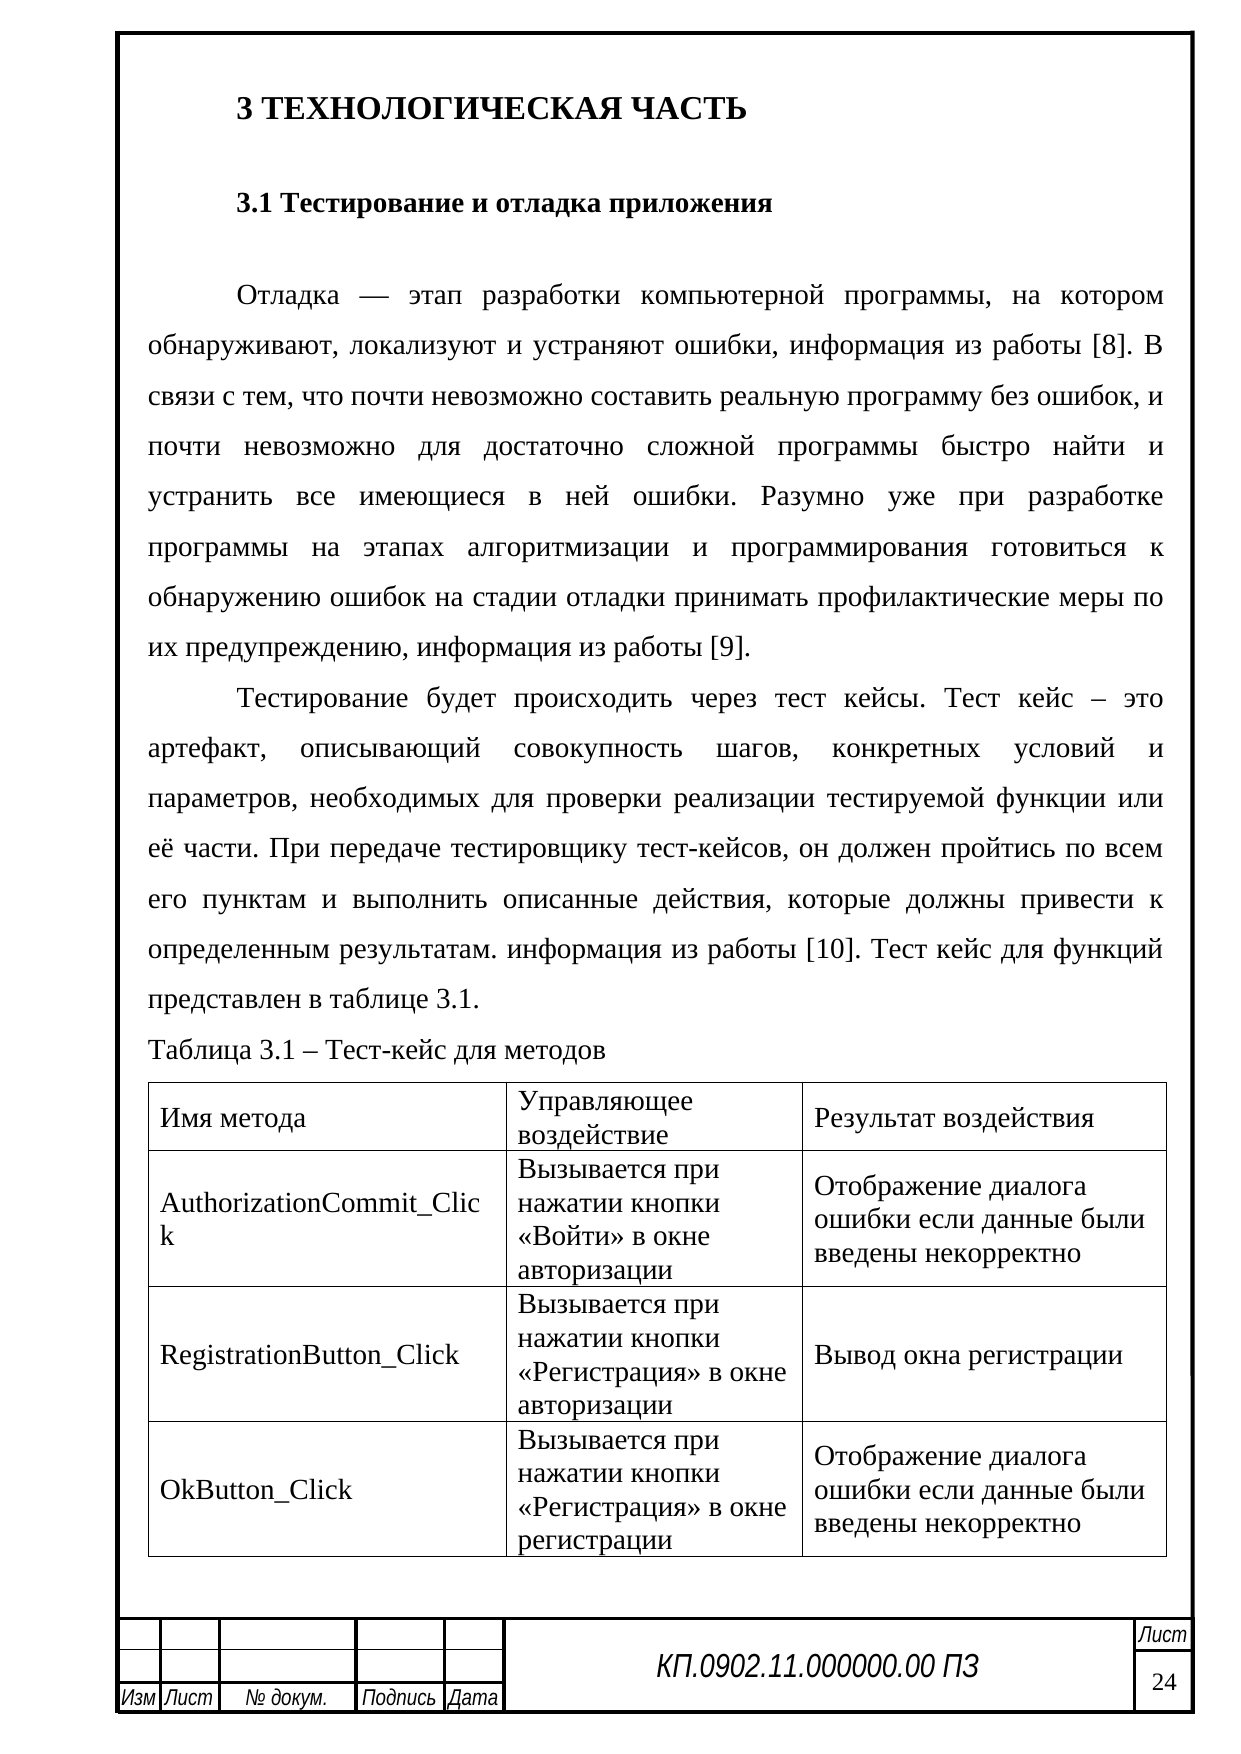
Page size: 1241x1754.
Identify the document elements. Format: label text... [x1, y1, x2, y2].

table_header Результат воздействия [803, 1083, 1166, 1150]
table_header Управляющее воздействие [507, 1083, 802, 1150]
text Таблица 3.1 – Тест-кейс для методов [148, 1032, 1106, 1065]
text 3 Технологическая часть [236, 89, 1164, 127]
text Тестирование будет происходить через тест кейсы. Тест кейс – это артефакт, описывающий совокупность шагов, конкретных условий и параметров, необходимых для проверки реализации тестируемой функции или её части. При передаче тестировщику тест-кейсов, он должен пройтись по всем его пунктам и выполнить описанные действия, которые должны привести к определенным результатам. информация из работы [10]. Тест кейс для функций представлен в таблице 3.1. [148, 680, 1164, 1015]
table_cell Вызывается при нажатии кнопки «Регистрация» в окне авторизации [507, 1287, 802, 1421]
table_header Имя метода [149, 1083, 506, 1150]
table_cell Вызывается при нажатии кнопки «Войти» в окне авторизации [507, 1151, 802, 1286]
table_cell Отображение диалога ошибки если данные были введены некорректно [803, 1422, 1166, 1556]
table_cell AuthorizationCommit_Click [149, 1151, 506, 1286]
table_cell OkButton_Click [149, 1422, 506, 1556]
table_cell Вызывается при нажатии кнопки «Регистрация» в окне регистрации [507, 1422, 802, 1556]
text 3.1 Тестирование и отладка приложения [236, 185, 1164, 219]
table_cell Отображение диалога ошибки если данные были введены некорректно [803, 1151, 1166, 1286]
table_cell RegistrationButton_Click [149, 1287, 506, 1421]
text Отладка — этап разработки компьютерной программы, на котором обнаруживают, локализуют и устраняют ошибки, информация из работы [8]. В связи с тем, что почти невозможно составить реальную программу без ошибок, и почти невозможно для достаточно сложной программы быстро найти и устранить все имеющиеся в ней ошибки. Разумно уже при разработке программы на этапах алгоритмизации и программирования готовиться к обнаружению ошибок на стадии отладки принимать профилактические меры по их предупреждению, информация из работы [9]. [148, 277, 1164, 663]
table_cell Вывод окна регистрации [803, 1287, 1166, 1421]
